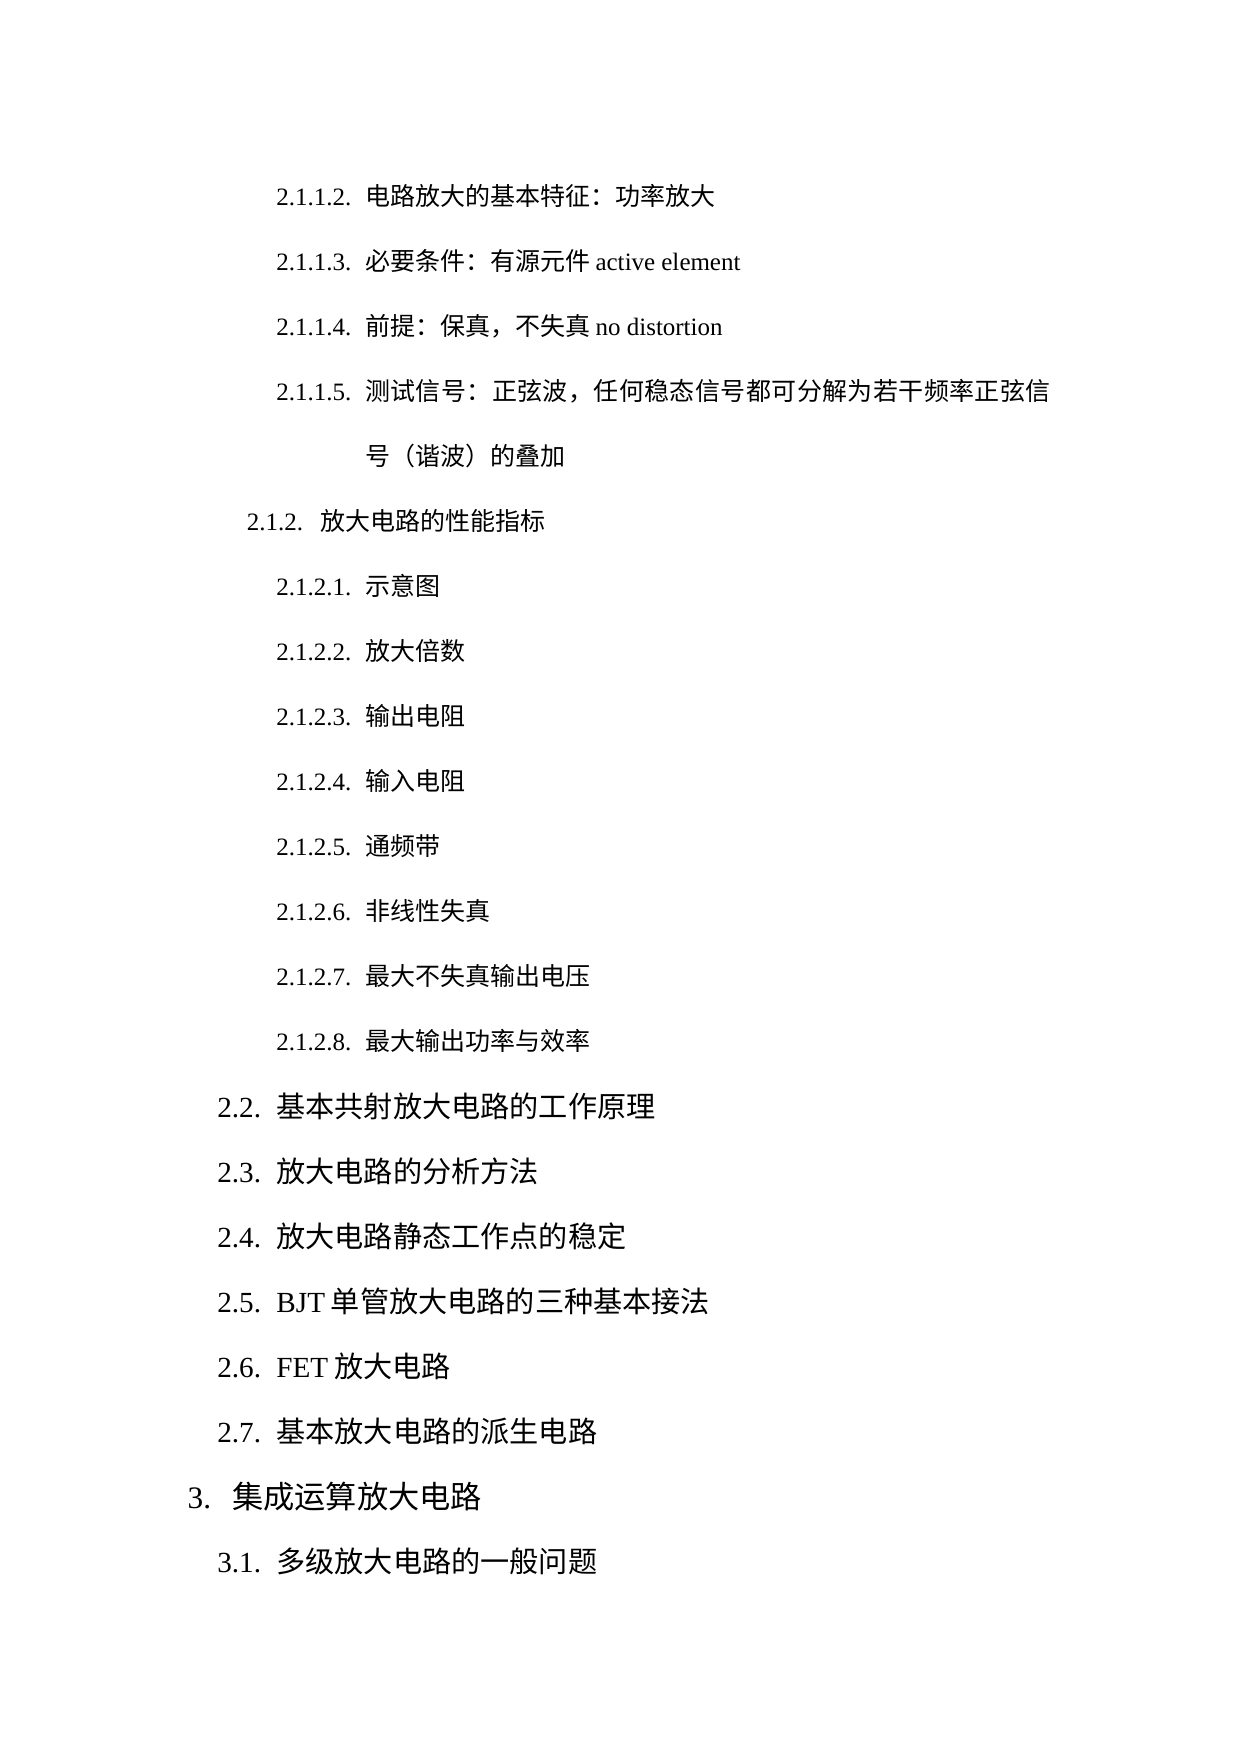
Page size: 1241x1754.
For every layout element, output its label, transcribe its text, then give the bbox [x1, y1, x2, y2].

list 测试信号：正弦波，任何稳态信号都可分解为若干频率正弦信号（谐波）的叠加 [276, 357, 1053, 487]
list 非线性失真 [276, 877, 1053, 942]
list 放大电路的分析方法 [217, 1137, 1053, 1202]
list 最大不失真输出电压 [276, 942, 1053, 1007]
list 电路放大的基本特征：功率放大 [276, 162, 1053, 227]
list 示意图 [276, 552, 1053, 617]
list 放大电路静态工作点的稳定 [217, 1202, 1053, 1267]
list 前提：保真，不失真 no distortion [276, 292, 1053, 357]
list 放大倍数 [276, 617, 1053, 682]
list BJT单管放大电路的三种基本接法 [217, 1267, 1053, 1332]
list 通频带 [276, 812, 1053, 877]
list 放大电路的性能指标 [247, 487, 1053, 552]
list FET放大电路 [217, 1332, 1053, 1397]
list 多级放大电路的一般问题 [217, 1527, 1053, 1592]
list 基本共射放大电路的工作原理 [217, 1072, 1053, 1137]
list 集成运算放大电路 [187, 1462, 1053, 1527]
list 输入电阻 [276, 747, 1053, 812]
list 基本放大电路的派生电路 [217, 1397, 1053, 1462]
list 最大输出功率与效率 [276, 1007, 1053, 1072]
list 输出电阻 [276, 682, 1053, 747]
list 必要条件：有源元件 active element [276, 227, 1053, 292]
